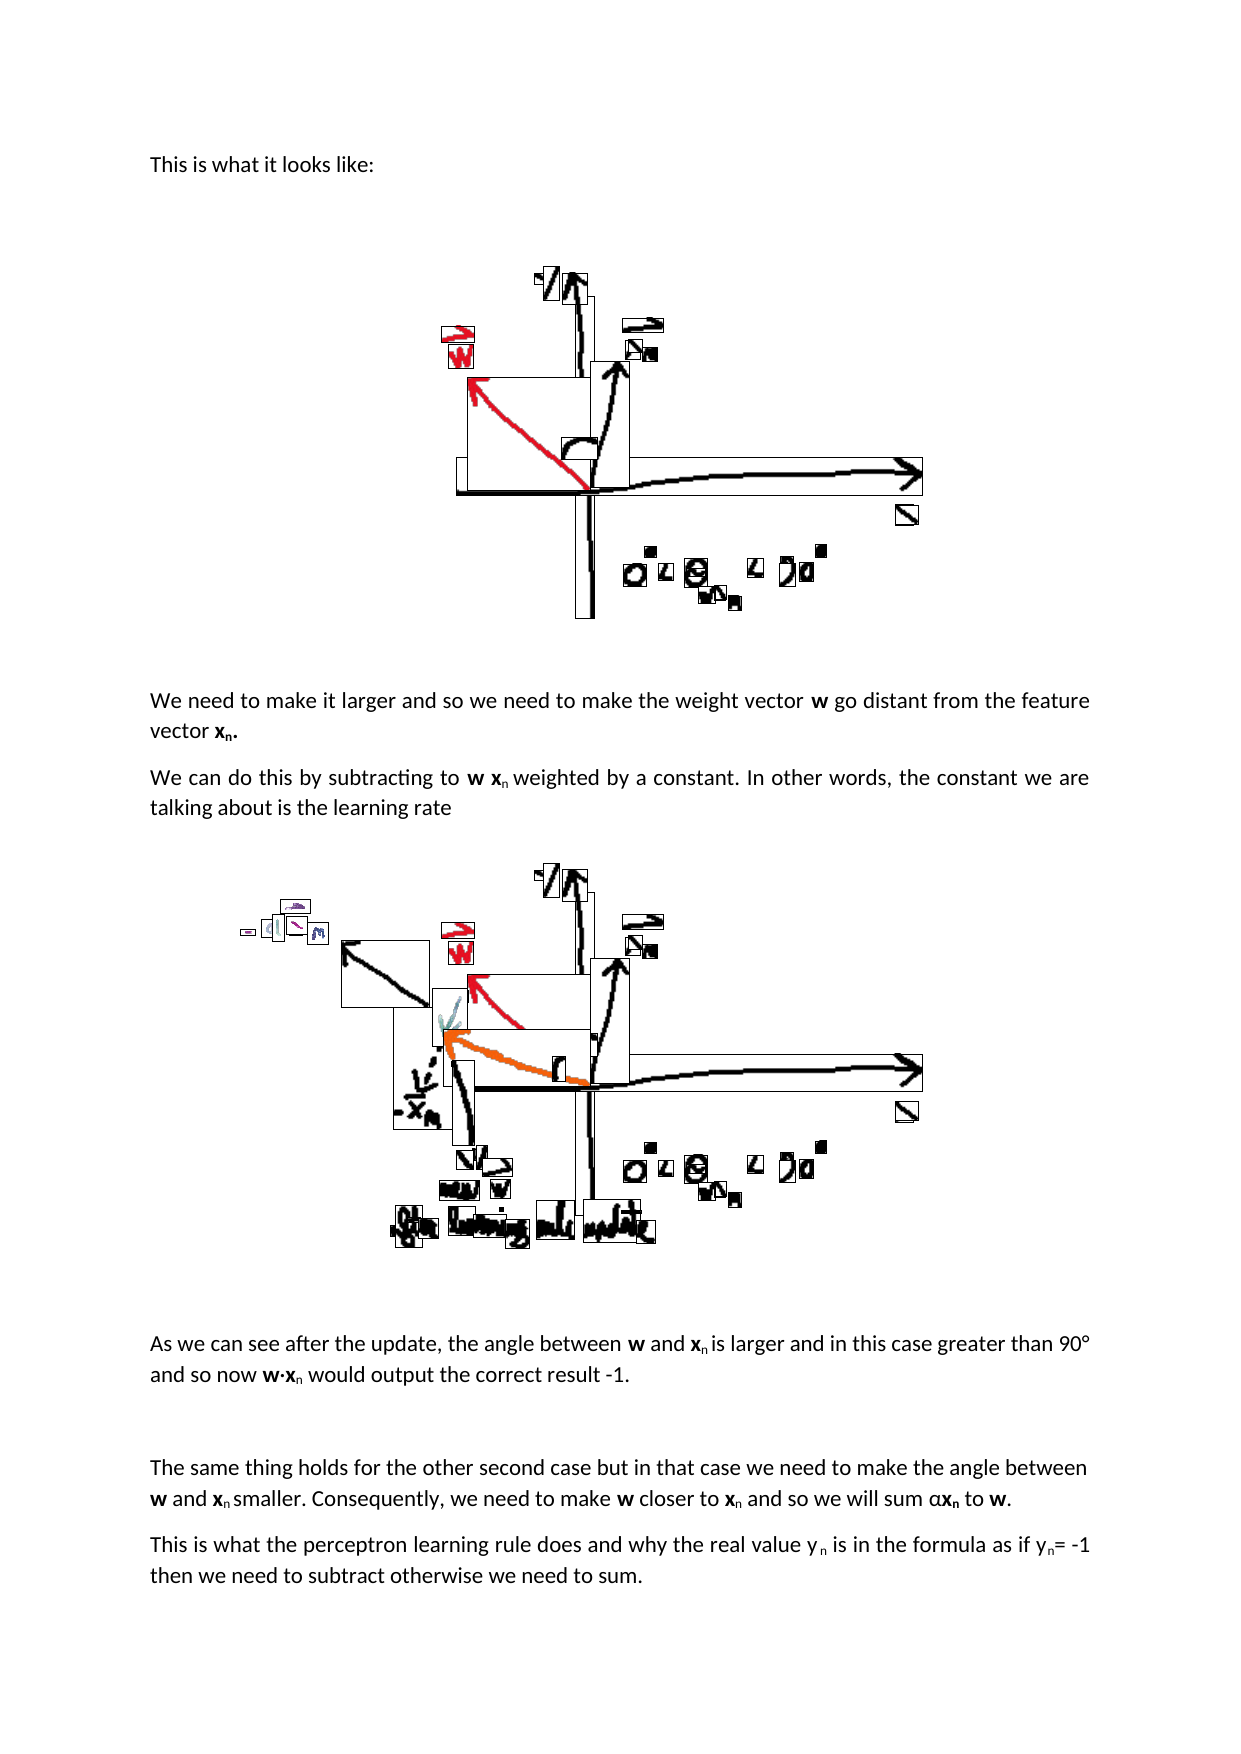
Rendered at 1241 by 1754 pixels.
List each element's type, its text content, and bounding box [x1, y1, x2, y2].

picture [449, 942, 473, 964]
picture [780, 564, 795, 586]
picture [643, 348, 657, 361]
text We need to make it larger and so we need to make the weight vector w go distant from the feature vector xn. [150, 686, 1090, 744]
picture [591, 362, 629, 487]
picture [729, 1193, 741, 1207]
picture [241, 930, 255, 935]
picture [591, 1034, 597, 1056]
picture [800, 563, 813, 581]
picture [781, 557, 793, 563]
picture [342, 941, 429, 1007]
picture [419, 1219, 438, 1238]
picture [623, 915, 663, 929]
picture [576, 297, 594, 377]
picture [637, 1221, 655, 1243]
picture [624, 565, 646, 586]
picture [699, 1183, 715, 1200]
picture [685, 1156, 707, 1183]
picture [453, 1061, 474, 1145]
picture [308, 923, 328, 944]
picture [544, 267, 559, 300]
picture [563, 274, 587, 304]
picture [449, 345, 473, 368]
text As we can see after the update, the angle between w and xn is larger and in this case greater than 90° and so now w·xn would output the correct result -1. [150, 1329, 1090, 1388]
picture [729, 597, 741, 610]
picture [394, 1008, 452, 1129]
picture [645, 547, 656, 557]
picture [442, 327, 474, 342]
picture [562, 438, 597, 459]
picture [626, 341, 640, 359]
picture [624, 1161, 646, 1182]
picture [626, 938, 640, 955]
picture [659, 1161, 673, 1176]
text The same thing holds for the other second case but in that case we need to make the angle between w and xn smaller. Consequently, we need to make w closer to xn and so we will sum αxn to w. [150, 1453, 1090, 1512]
picture [716, 586, 726, 599]
picture [800, 1160, 813, 1178]
picture [576, 496, 594, 618]
picture [457, 458, 922, 495]
picture [287, 917, 307, 934]
picture [623, 319, 663, 332]
picture [816, 545, 826, 557]
picture [457, 1151, 473, 1169]
picture [474, 1215, 506, 1237]
picture [449, 1207, 475, 1235]
picture [273, 915, 284, 941]
picture [477, 1146, 487, 1169]
picture [748, 1156, 763, 1173]
picture [629, 936, 642, 949]
text We can do this by subtracting to w xn weighted by a constant. In other words, the constant we are talking about is the learning rate [150, 763, 1090, 821]
picture [440, 1181, 479, 1200]
picture [468, 975, 590, 1029]
picture [506, 1220, 529, 1248]
picture [396, 1206, 422, 1247]
picture [444, 1030, 590, 1086]
picture [563, 870, 587, 901]
picture [468, 378, 590, 490]
picture [491, 1180, 510, 1198]
picture [544, 864, 559, 897]
picture [591, 959, 629, 1083]
picture [748, 559, 763, 577]
picture [699, 587, 715, 603]
picture [629, 340, 642, 352]
picture [535, 274, 543, 284]
picture [780, 1161, 795, 1182]
picture [896, 506, 918, 524]
picture [391, 1226, 395, 1236]
picture [475, 1055, 922, 1091]
picture [896, 1102, 918, 1120]
picture [537, 1201, 574, 1239]
text This is what it looks like: [150, 150, 1090, 178]
picture [659, 564, 673, 580]
picture [781, 1153, 793, 1160]
picture [685, 559, 707, 587]
picture [483, 1159, 512, 1176]
picture [816, 1142, 826, 1153]
picture [535, 871, 543, 880]
picture [433, 989, 467, 1046]
picture [584, 1200, 640, 1242]
text This is what the perceptron learning rule does and why the real value yn is in the formula as if yn= -1 then we need to subtract otherwise we need to sum. [150, 1531, 1090, 1589]
picture [716, 1182, 726, 1196]
picture [645, 1143, 656, 1153]
picture [576, 893, 594, 974]
picture [442, 923, 474, 938]
picture [262, 920, 272, 937]
picture [643, 945, 657, 958]
picture [281, 900, 310, 913]
picture [576, 1092, 594, 1215]
picture [408, 1218, 418, 1222]
